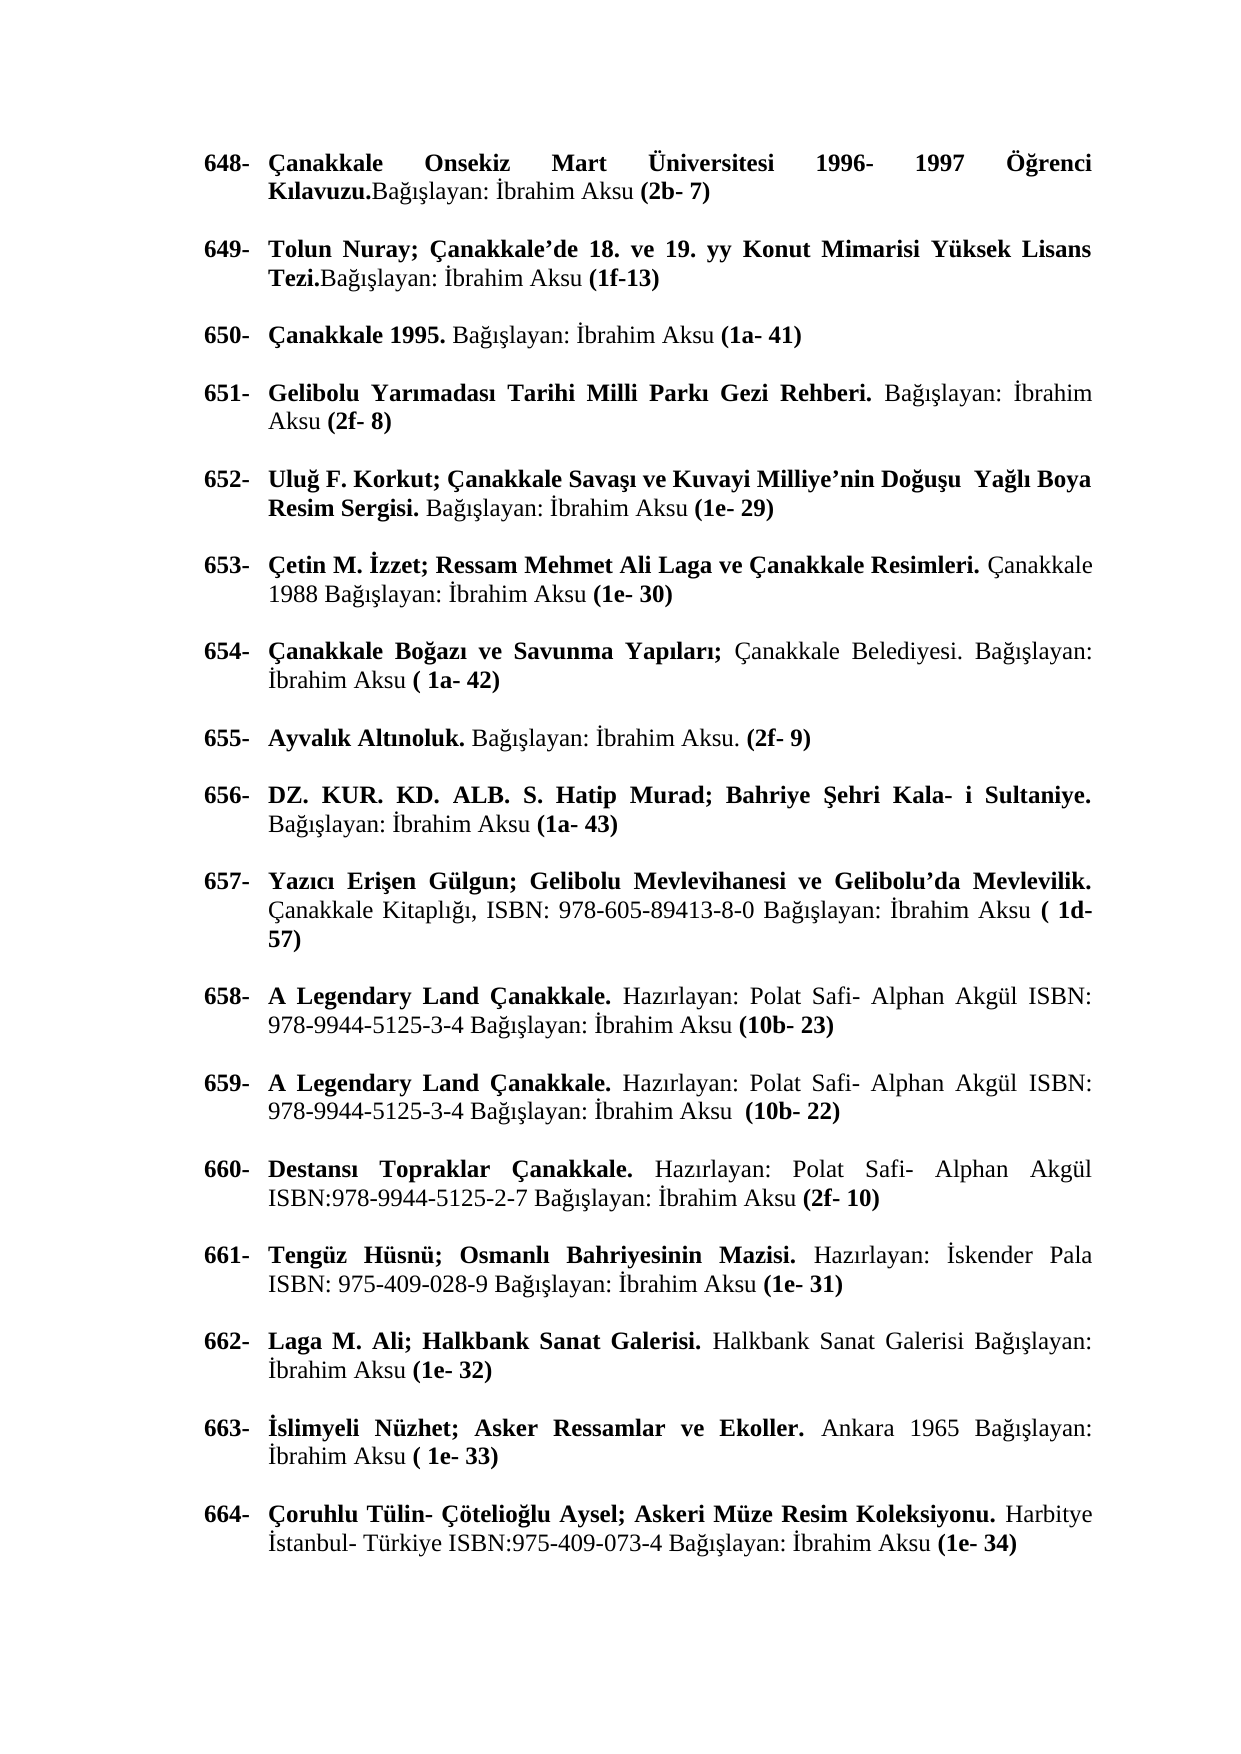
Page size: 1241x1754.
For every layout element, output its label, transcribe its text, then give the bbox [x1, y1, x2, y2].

list Çanakkale Onsekiz Mart Üniversitesi 1996- 1997 Öğrenci Kılavuzu.Bağışlayan: İbrahim Aksu (2b- 7) [204, 148, 1093, 205]
list A Legendary Land Çanakkale. Hazırlayan: Polat Safi- Alphan Akgül ISBN: 978-9944-5125-3-4 Bağışlayan: İbrahim Aksu (10b- 22) [204, 1068, 1093, 1125]
list Laga M. Ali; Halkbank Sanat Galerisi. Halkbank Sanat Galerisi Bağışlayan: İbrahim Aksu (1e- 32) [204, 1326, 1093, 1384]
list Çanakkale 1995. Bağışlayan: İbrahim Aksu (1a- 41) [204, 320, 1093, 349]
list DZ. KUR. KD. ALB. S. Hatip Murad; Bahriye Şehri Kala- i Sultaniye. Bağışlayan: İbrahim Aksu (1a- 43) [204, 780, 1093, 838]
list Tolun Nuray; Çanakkale’de 18. ve 19. yy Konut Mimarisi Yüksek Lisans Tezi.Bağışlayan: İbrahim Aksu (1f-13) [204, 234, 1093, 291]
list Tengüz Hüsnü; Osmanlı Bahriyesinin Mazisi. Hazırlayan: İskender Pala ISBN: 975-409-028-9 Bağışlayan: İbrahim Aksu (1e- 31) [204, 1240, 1093, 1298]
list Gelibolu Yarımadası Tarihi Milli Parkı Gezi Rehberi. Bağışlayan: İbrahim Aksu (2f- 8) [204, 378, 1093, 435]
list İslimyeli Nüzhet; Asker Ressamlar ve Ekoller. Ankara 1965 Bağışlayan: İbrahim Aksu ( 1e- 33) [204, 1413, 1093, 1470]
list A Legendary Land Çanakkale. Hazırlayan: Polat Safi- Alphan Akgül ISBN: 978-9944-5125-3-4 Bağışlayan: İbrahim Aksu (10b- 23) [204, 981, 1093, 1039]
list Uluğ F. Korkut; Çanakkale Savaşı ve Kuvayi Milliye’nin Doğuşu Yağlı Boya Resim Sergisi. Bağışlayan: İbrahim Aksu (1e- 29) [204, 464, 1093, 521]
list Ayvalık Altınoluk. Bağışlayan: İbrahim Aksu. (2f- 9) [204, 723, 1093, 751]
list Çanakkale Boğazı ve Savunma Yapıları; Çanakkale Belediyesi. Bağışlayan: İbrahim Aksu ( 1a- 42) [204, 636, 1093, 694]
list Destansı Topraklar Çanakkale. Hazırlayan: Polat Safi- Alphan Akgül ISBN:978-9944-5125-2-7 Bağışlayan: İbrahim Aksu (2f- 10) [204, 1154, 1093, 1211]
list Çetin M. İzzet; Ressam Mehmet Ali Laga ve Çanakkale Resimleri. Çanakkale 1988 Bağışlayan: İbrahim Aksu (1e- 30) [204, 550, 1093, 608]
list Çoruhlu Tülin- Çötelioğlu Aysel; Askeri Müze Resim Koleksiyonu. Harbitye İstanbul- Türkiye ISBN:975-409-073-4 Bağışlayan: İbrahim Aksu (1e- 34) [204, 1499, 1093, 1556]
list Yazıcı Erişen Gülgun; Gelibolu Mevlevihanesi ve Gelibolu’da Mevlevilik. Çanakkale Kitaplığı, ISBN: 978-605-89413-8-0 Bağışlayan: İbrahim Aksu ( 1d- 57) [204, 866, 1093, 953]
